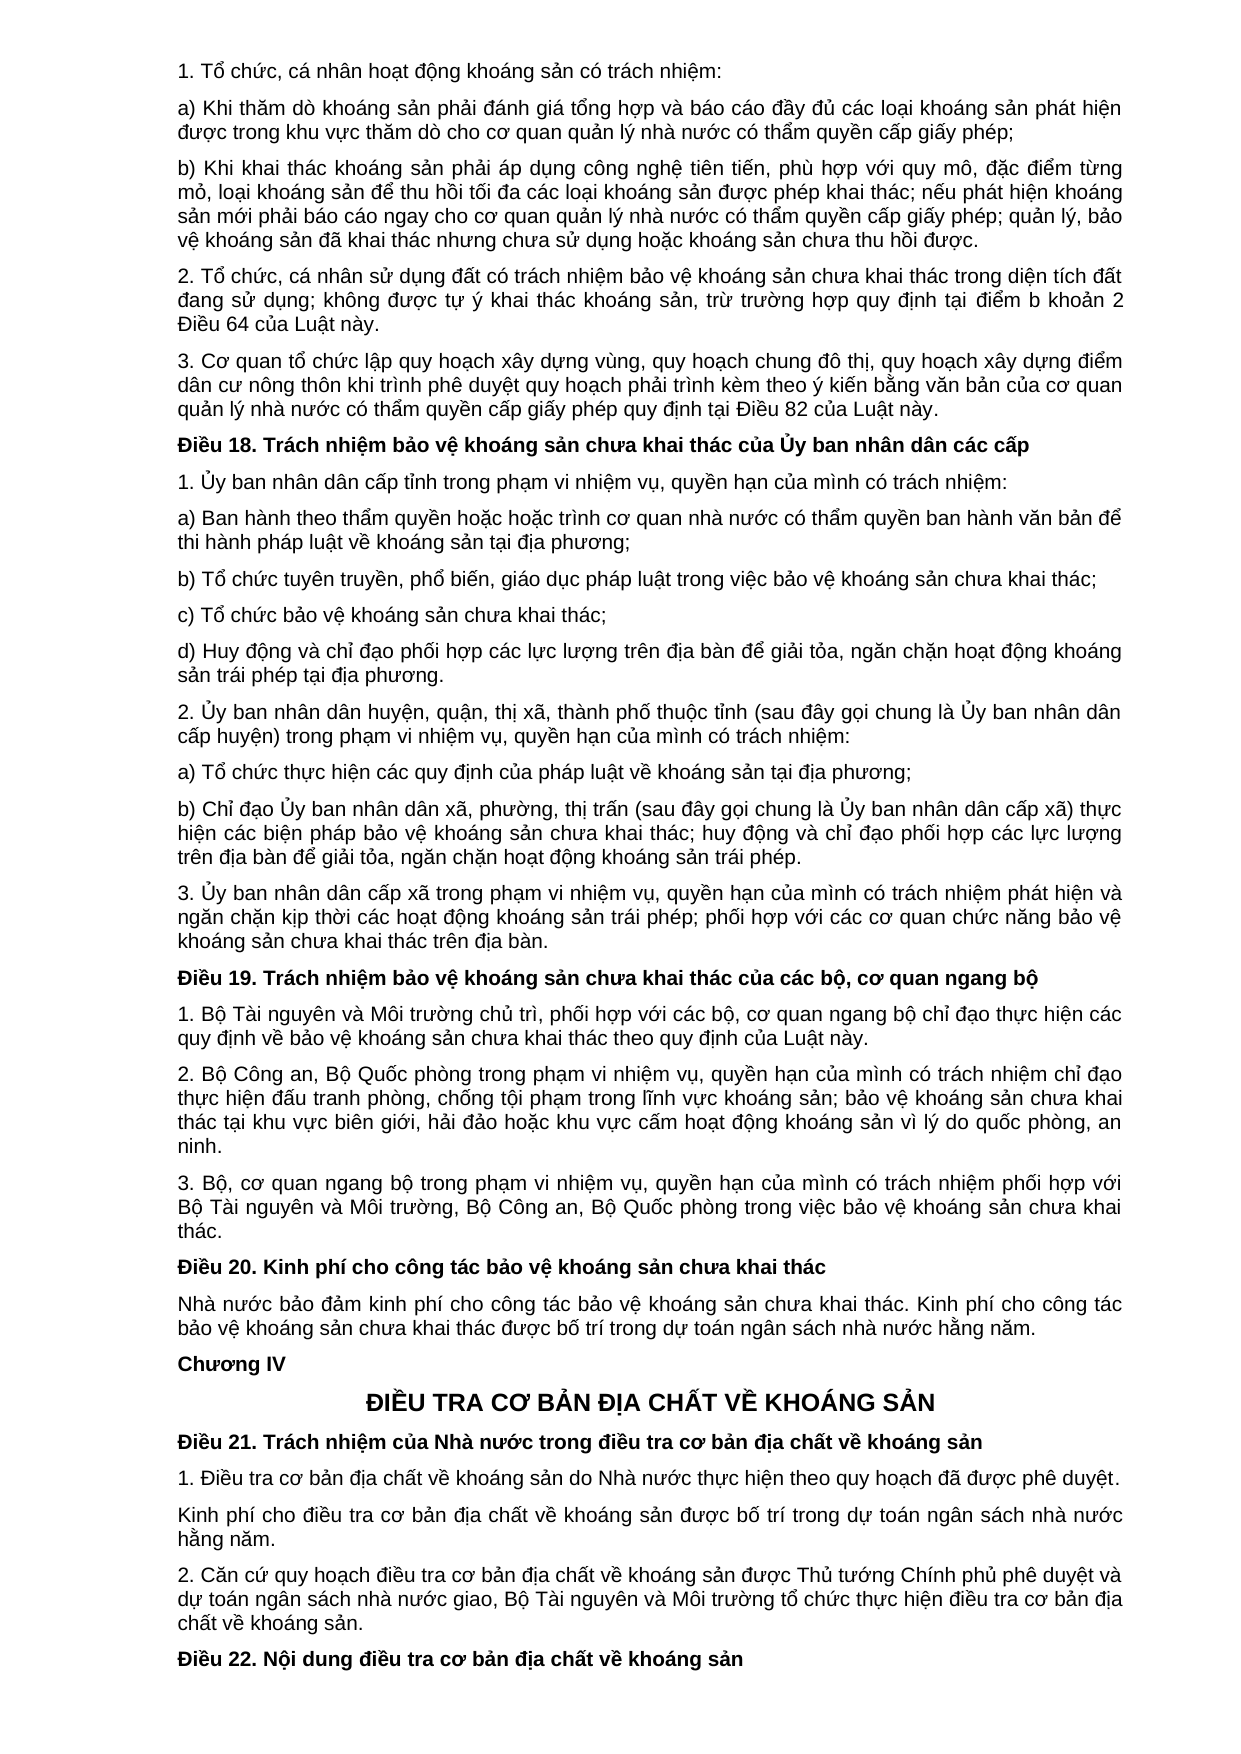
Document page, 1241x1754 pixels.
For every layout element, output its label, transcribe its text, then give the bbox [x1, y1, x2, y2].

text 1. Bộ Tài nguyên và Môi trường chủ trì, phối hợp với các bộ, cơ quan ngang bộ chỉ đạo thực hiện các quy định về bảo vệ khoáng sản chưa khai thác theo quy định của Luật này. [177, 1002, 1124, 1050]
text 3. Cơ quan tổ chức lập quy hoạch xây dựng vùng, quy hoạch chung đô thị, quy hoạch xây dựng điểm dân cư nông thôn khi trình phê duyệt quy hoạch phải trình kèm theo ý kiến bằng văn bản của cơ quan quản lý nhà nước có thẩm quyền cấp giấy phép quy định tại Điều 82 của Luật này. [177, 349, 1124, 421]
text Điều 22. Nội dung điều tra cơ bản địa chất về khoáng sản [177, 1647, 1124, 1671]
text b) Khi khai thác khoáng sản phải áp dụng công nghệ tiên tiến, phù hợp với quy mô, đặc điểm từng mỏ, loại khoáng sản để thu hồi tối đa các loại khoáng sản được phép khai thác; nếu phát hiện khoáng sản mới phải báo cáo ngay cho cơ quan quản lý nhà nước có thẩm quyền cấp giấy phép; quản lý, bảo vệ khoáng sản đã khai thác nhưng chưa sử dụng hoặc khoáng sản chưa thu hồi được. [177, 156, 1124, 252]
text 2. Bộ Công an, Bộ Quốc phòng trong phạm vi nhiệm vụ, quyền hạn của mình có trách nhiệm chỉ đạo thực hiện đấu tranh phòng, chống tội phạm trong lĩnh vực khoáng sản; bảo vệ khoáng sản chưa khai thác tại khu vực biên giới, hải đảo hoặc khu vực cấm hoạt động khoáng sản vì lý do quốc phòng, an ninh. [177, 1062, 1124, 1158]
text 2. Căn cứ quy hoạch điều tra cơ bản địa chất về khoáng sản được Thủ tướng Chính phủ phê duyệt và dự toán ngân sách nhà nước giao, Bộ Tài nguyên và Môi trường tổ chức thực hiện điều tra cơ bản địa chất về khoáng sản. [177, 1563, 1124, 1635]
text a) Khi thăm dò khoáng sản phải đánh giá tổng hợp và báo cáo đầy đủ các loại khoáng sản phát hiện được trong khu vực thăm dò cho cơ quan quản lý nhà nước có thẩm quyền cấp giấy phép; [177, 96, 1124, 143]
text 1. Điều tra cơ bản địa chất về khoáng sản do Nhà nước thực hiện theo quy hoạch đã được phê duyệt. [177, 1466, 1124, 1490]
text 1. Tổ chức, cá nhân hoạt động khoáng sản có trách nhiệm: [177, 59, 1124, 83]
text a) Ban hành theo thẩm quyền hoặc hoặc trình cơ quan nhà nước có thẩm quyền ban hành văn bản để thi hành pháp luật về khoáng sản tại địa phương; [177, 506, 1124, 554]
text ĐIỀU TRA CƠ BẢN ĐỊA CHẤT VỀ KHOÁNG SẢN [177, 1388, 1124, 1417]
text Kinh phí cho điều tra cơ bản địa chất về khoáng sản được bố trí trong dự toán ngân sách nhà nước hằng năm. [177, 1502, 1124, 1550]
text Điều 18. Trách nhiệm bảo vệ khoáng sản chưa khai thác của Ủy ban nhân dân các cấp [177, 433, 1124, 457]
text Điều 20. Kinh phí cho công tác bảo vệ khoáng sản chưa khai thác [177, 1255, 1124, 1279]
text b) Tổ chức tuyên truyền, phổ biến, giáo dục pháp luật trong việc bảo vệ khoáng sản chưa khai thác; [177, 566, 1124, 590]
text 2. Ủy ban nhân dân huyện, quận, thị xã, thành phố thuộc tỉnh (sau đây gọi chung là Ủy ban nhân dân cấp huyện) trong phạm vi nhiệm vụ, quyền hạn của mình có trách nhiệm: [177, 700, 1124, 748]
text 3. Bộ, cơ quan ngang bộ trong phạm vi nhiệm vụ, quyền hạn của mình có trách nhiệm phối hợp với Bộ Tài nguyên và Môi trường, Bộ Công an, Bộ Quốc phòng trong việc bảo vệ khoáng sản chưa khai thác. [177, 1171, 1124, 1242]
text c) Tổ chức bảo vệ khoáng sản chưa khai thác; [177, 603, 1124, 627]
text Điều 21. Trách nhiệm của Nhà nước trong điều tra cơ bản địa chất về khoáng sản [177, 1429, 1124, 1453]
text Chương IV [177, 1352, 1124, 1376]
text d) Huy động và chỉ đạo phối hợp các lực lượng trên địa bàn để giải tỏa, ngăn chặn hoạt động khoáng sản trái phép tại địa phương. [177, 639, 1124, 687]
text b) Chỉ đạo Ủy ban nhân dân xã, phường, thị trấn (sau đây gọi chung là Ủy ban nhân dân cấp xã) thực hiện các biện pháp bảo vệ khoáng sản chưa khai thác; huy động và chỉ đạo phối hợp các lực lượng trên địa bàn để giải tỏa, ngăn chặn hoạt động khoáng sản trái phép. [177, 797, 1124, 868]
text Nhà nước bảo đảm kinh phí cho công tác bảo vệ khoáng sản chưa khai thác. Kinh phí cho công tác bảo vệ khoáng sản chưa khai thác được bố trí trong dự toán ngân sách nhà nước hằng năm. [177, 1291, 1124, 1339]
text 3. Ủy ban nhân dân cấp xã trong phạm vi nhiệm vụ, quyền hạn của mình có trách nhiệm phát hiện và ngăn chặn kịp thời các hoạt động khoáng sản trái phép; phối hợp với các cơ quan chức năng bảo vệ khoáng sản chưa khai thác trên địa bàn. [177, 881, 1124, 953]
text 1. Ủy ban nhân dân cấp tỉnh trong phạm vi nhiệm vụ, quyền hạn của mình có trách nhiệm: [177, 469, 1124, 493]
text Điều 19. Trách nhiệm bảo vệ khoáng sản chưa khai thác của các bộ, cơ quan ngang bộ [177, 965, 1124, 989]
text 2. Tổ chức, cá nhân sử dụng đất có trách nhiệm bảo vệ khoáng sản chưa khai thác trong diện tích đất đang sử dụng; không được tự ý khai thác khoáng sản, trừ trường hợp quy định tại điểm b khoản 2 Điều 64 của Luật này. [177, 264, 1124, 336]
text a) Tổ chức thực hiện các quy định của pháp luật về khoáng sản tại địa phương; [177, 760, 1124, 784]
